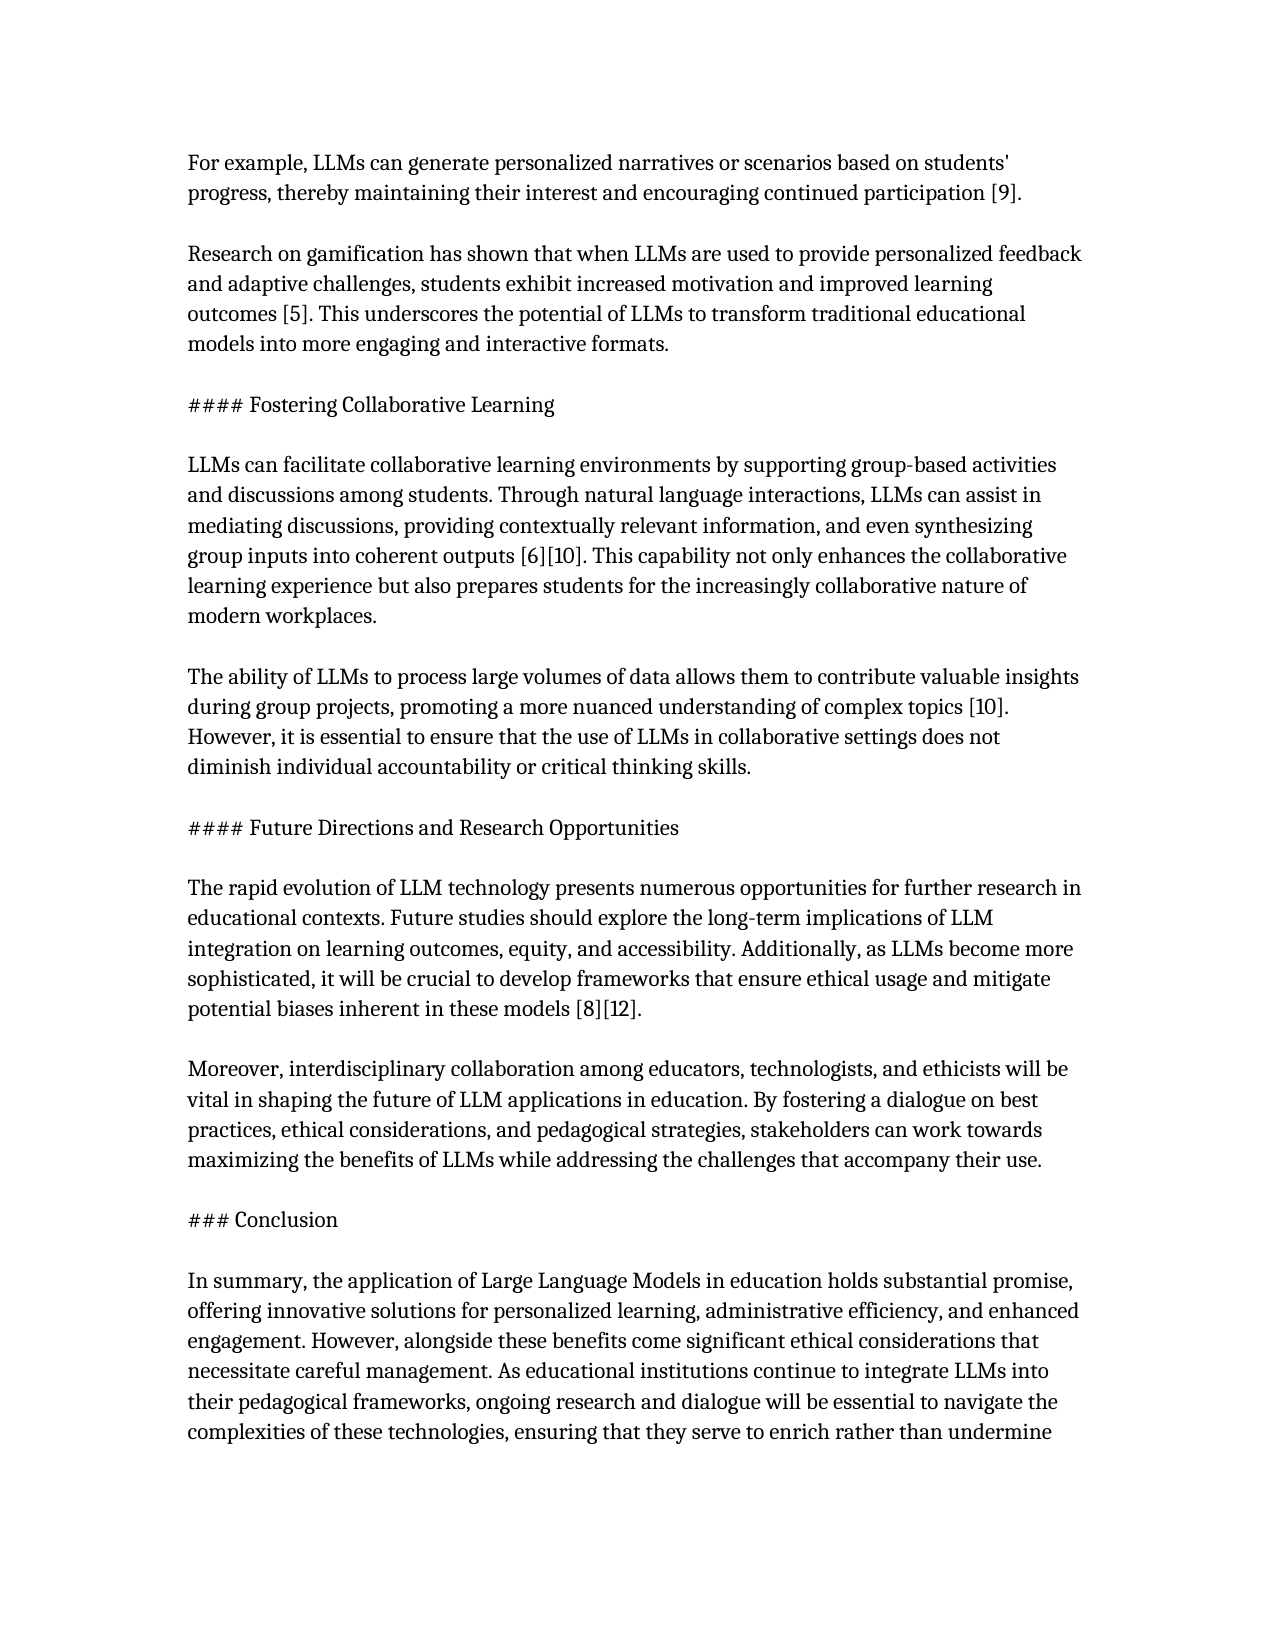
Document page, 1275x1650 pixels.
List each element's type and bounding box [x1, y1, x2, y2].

text [187, 150, 1087, 1445]
